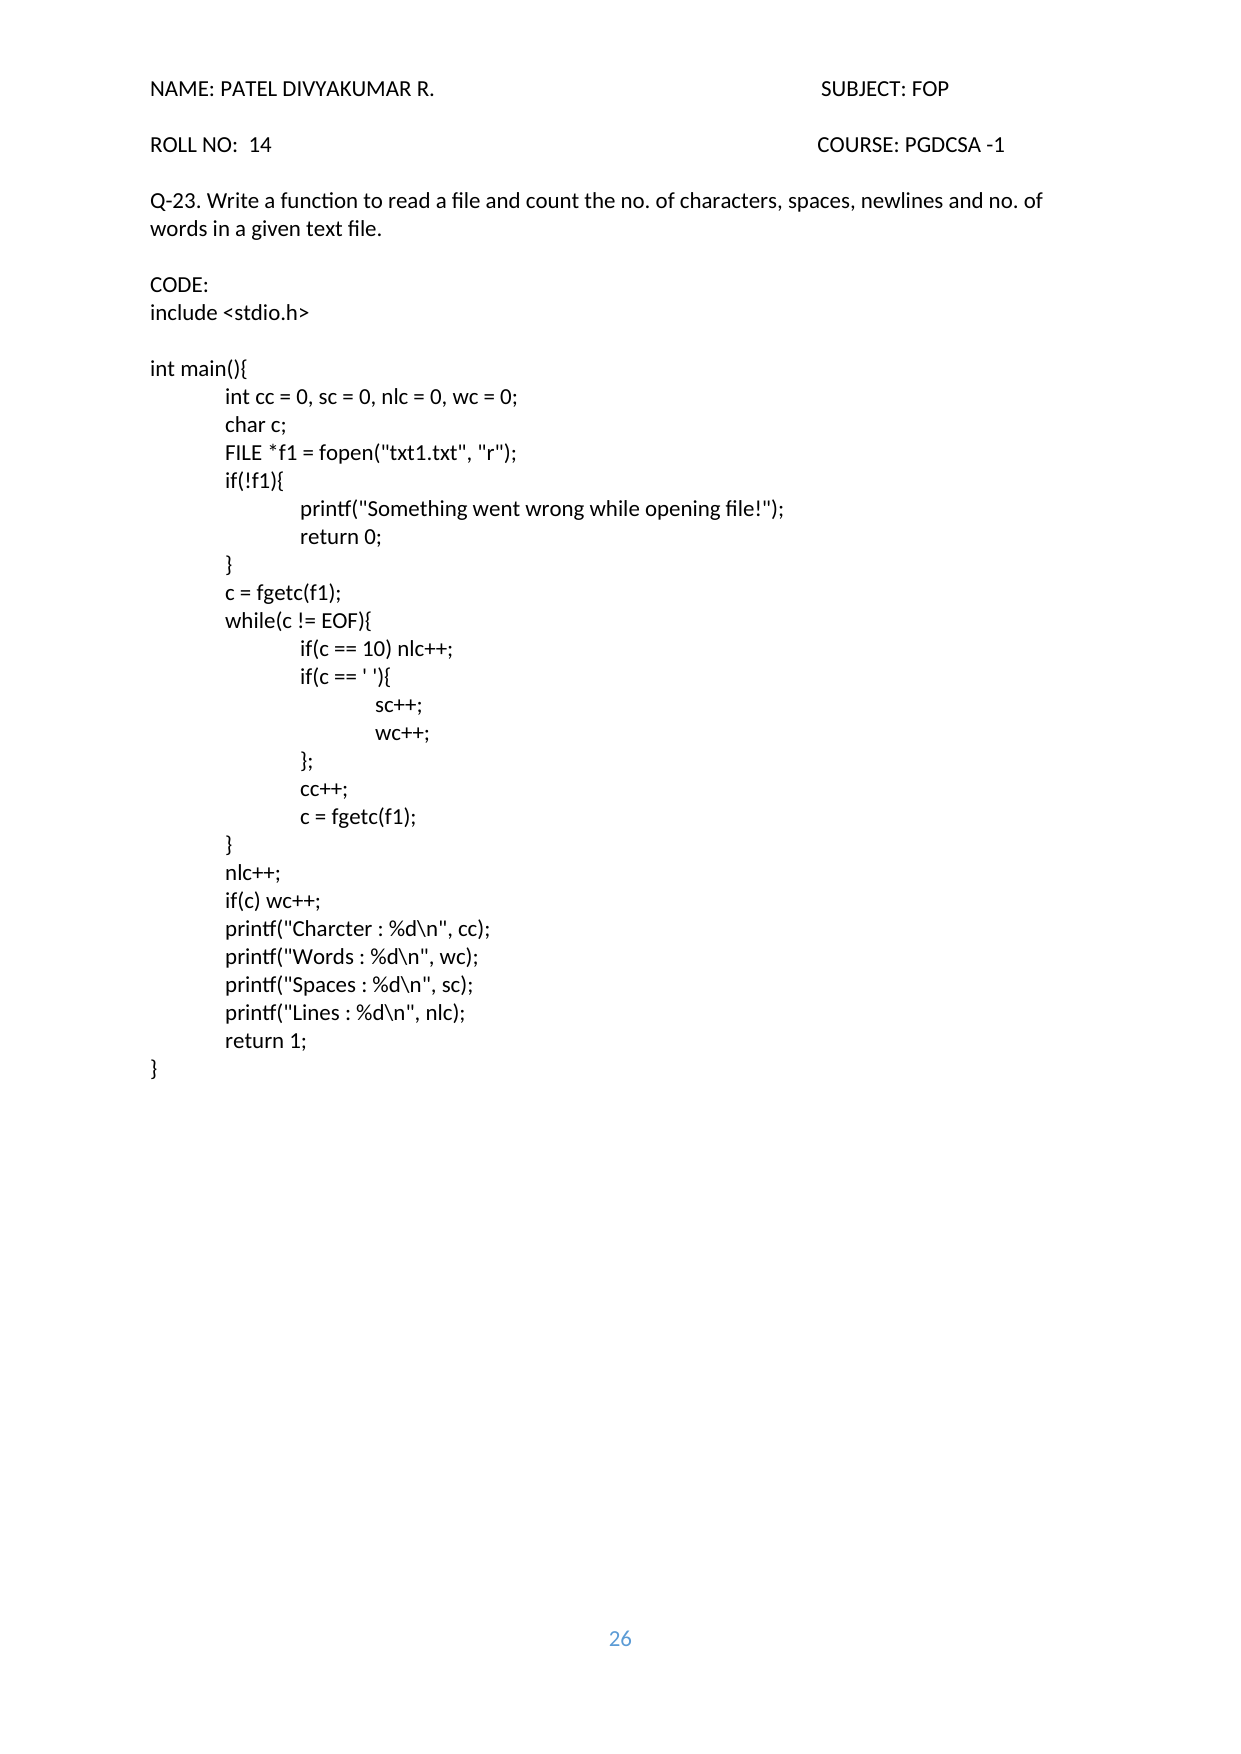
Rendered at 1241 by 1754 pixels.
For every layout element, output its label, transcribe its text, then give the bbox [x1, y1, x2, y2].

text nlc++; [150, 858, 1090, 886]
text printf("Charcter : %d\n", cc); [150, 914, 1090, 942]
text printf("Words : %d\n", wc); [150, 942, 1090, 970]
text return 0; [150, 522, 1090, 550]
text printf("Spaces : %d\n", sc); [150, 970, 1090, 998]
text FILE *f1 = fopen("txt1.txt", "r"); [150, 438, 1090, 466]
text int main(){ [150, 354, 1090, 382]
text cc++; [150, 774, 1090, 802]
text return 1; [150, 1026, 1090, 1054]
text }; [150, 746, 1090, 774]
text printf("Lines : %d\n", nlc); [150, 998, 1090, 1026]
text wc++; [150, 718, 1090, 746]
text if(!f1){ [150, 466, 1090, 494]
text c = fgetc(f1); [150, 578, 1090, 606]
text if(c == 10) nlc++; [150, 634, 1090, 662]
text } [150, 830, 1090, 858]
text CODE: [150, 270, 1090, 298]
text Q-23. Write a function to read a file and count the no. of characters, spaces, newlines and no. of words in a given text file. [150, 186, 1090, 242]
text include <stdio.h> [150, 298, 1090, 326]
text printf("Something went wrong while opening file!"); [150, 494, 1090, 522]
text } [150, 1054, 1090, 1082]
text while(c != EOF){ [150, 606, 1090, 634]
text if(c) wc++; [150, 886, 1090, 914]
text if(c == ' '){ [150, 662, 1090, 690]
text } [150, 550, 1090, 578]
text c = fgetc(f1); [150, 802, 1090, 830]
text char c; [150, 410, 1090, 438]
text sc++; [150, 690, 1090, 718]
text int cc = 0, sc = 0, nlc = 0, wc = 0; [150, 382, 1090, 410]
